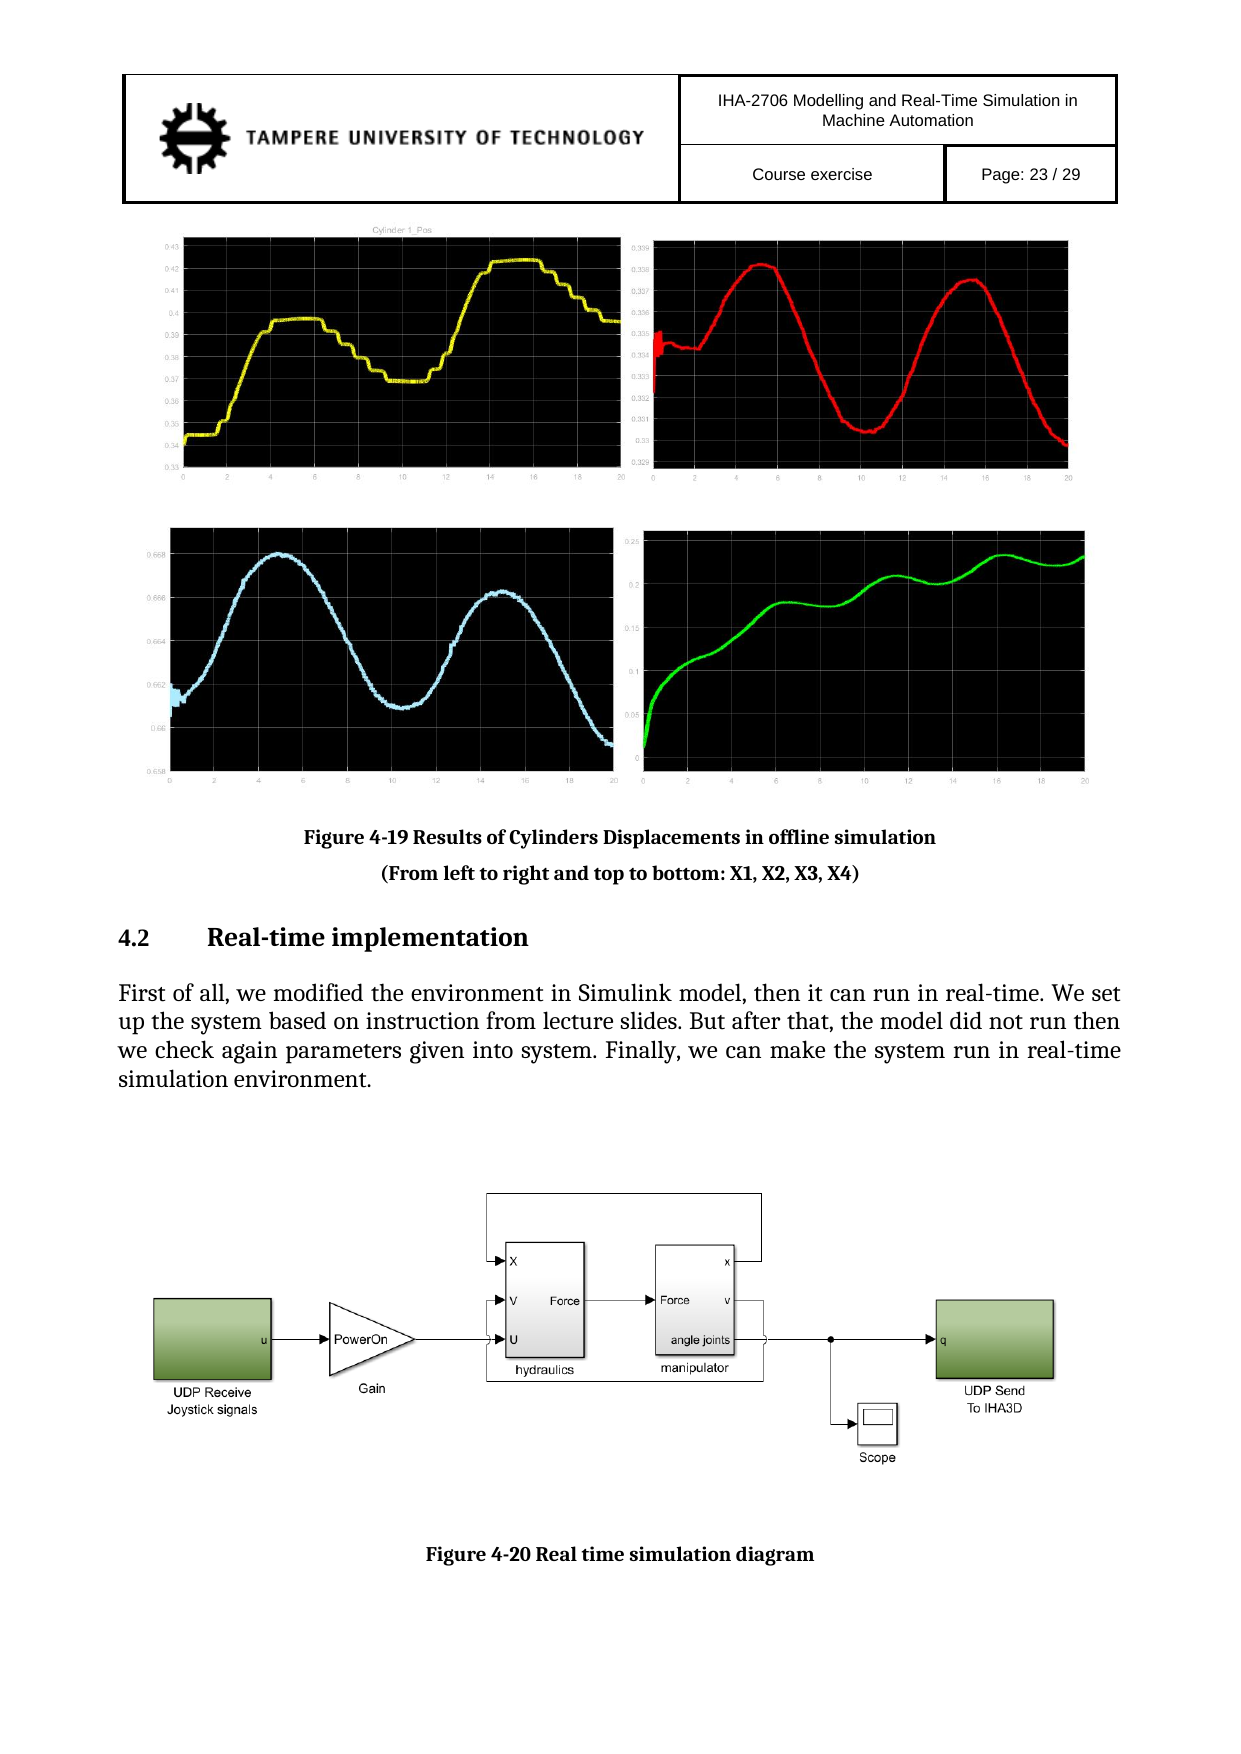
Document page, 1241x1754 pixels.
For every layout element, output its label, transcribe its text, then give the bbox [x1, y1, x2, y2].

picture [118, 1118, 1085, 1518]
picture [163, 222, 1078, 497]
text First of all, we modified the environment in Simulink model, then it can run in real-time. We set up the system based on instruction from lecture slides. But after that, the model did not run then we check again parameters given into system. Finally, we can make the system run in real-time simulation environment. [118, 978, 1122, 1093]
text (From left to right and top to bottom: X1, X2, X3, X4) [118, 861, 1122, 885]
subtitle Real-time implementation [118, 922, 1122, 953]
picture [145, 521, 1095, 801]
picture [159, 103, 644, 174]
